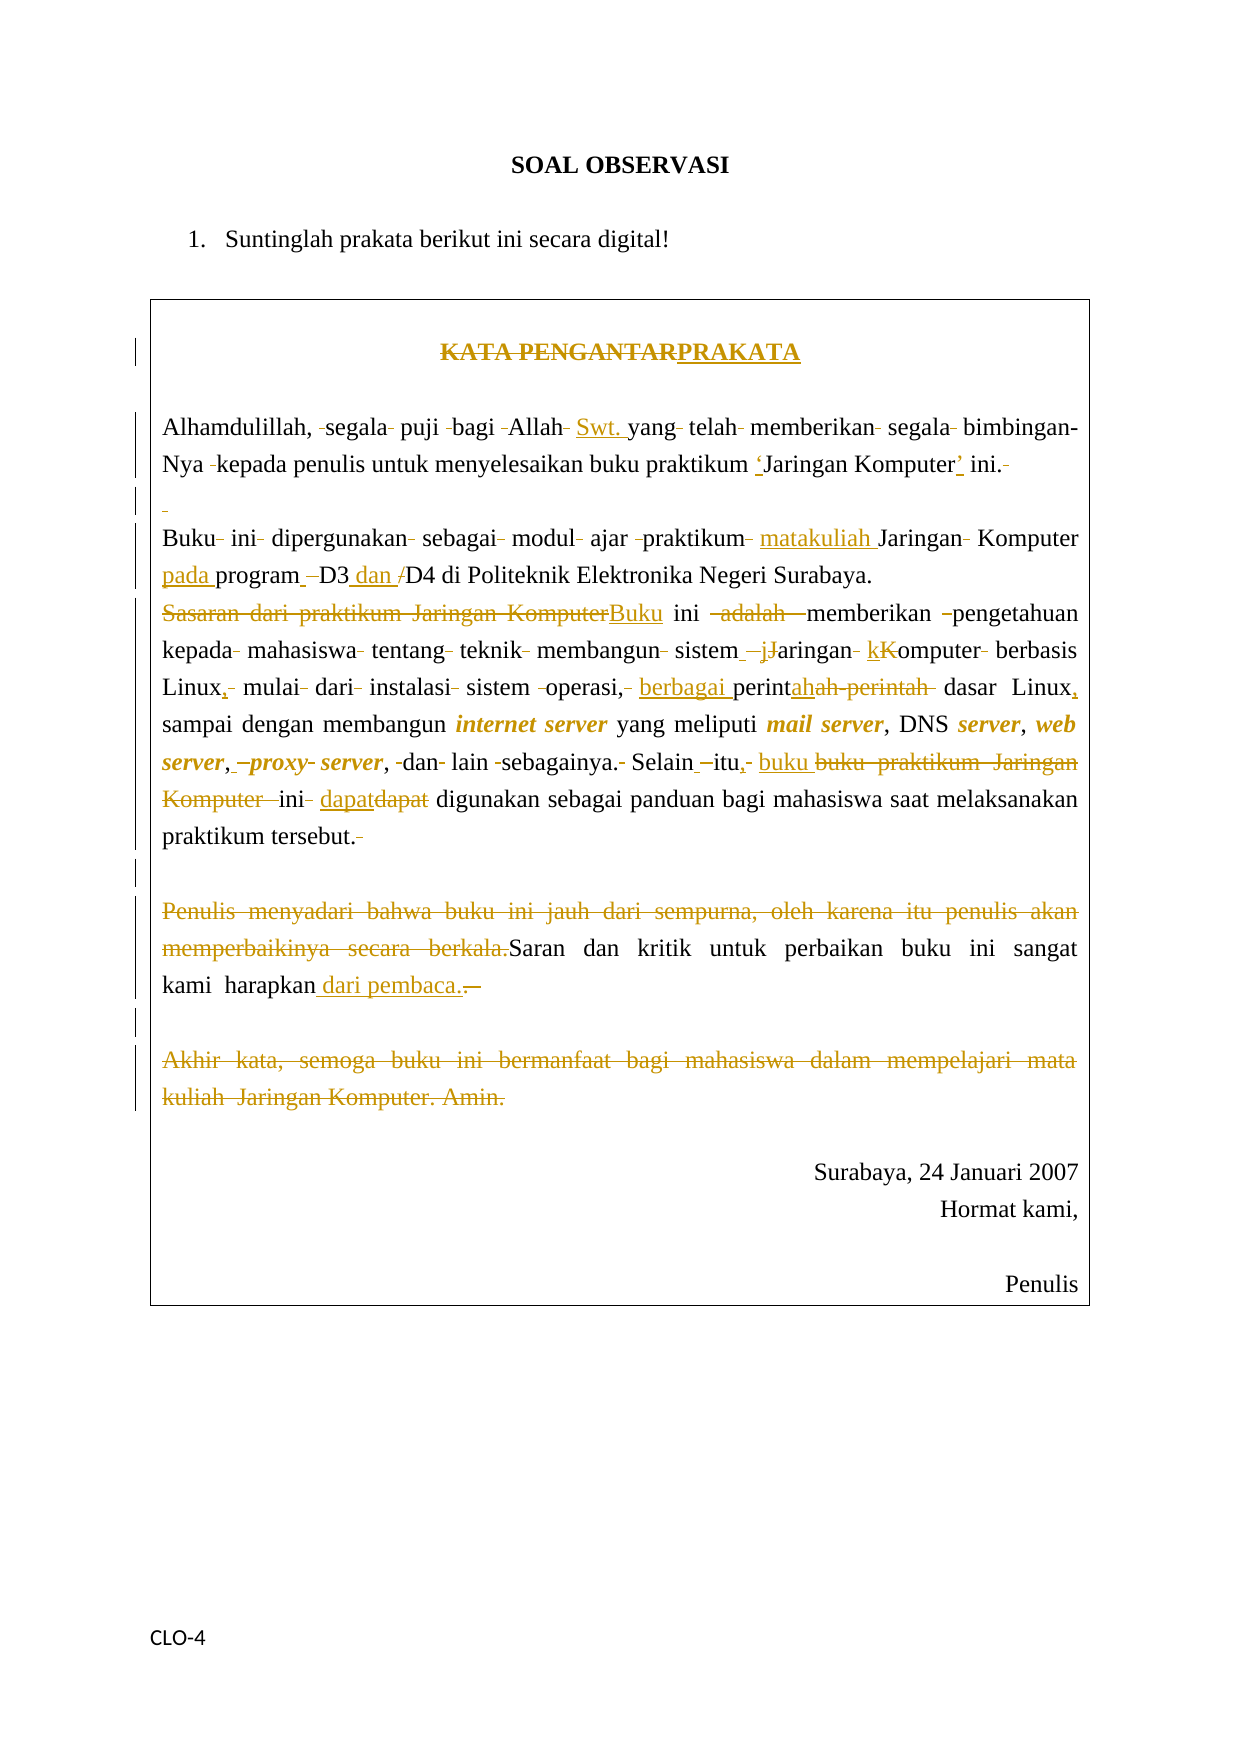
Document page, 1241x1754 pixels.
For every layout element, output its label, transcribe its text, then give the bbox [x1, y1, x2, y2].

table_header Alhamdulillah, segala puji bagi Allah yang telah memberikan segala bimbingan-Nya kepada penulis untuk menyelesaikan buku praktikum Jaringan Komputer ini. Buku ini dipergunakan sebagai modul ajar praktikum Jaringan Komputer programD3D4 di Politeknik Elektronika Negeri Surabaya. ini memberikan pengetahuan kepada mahasiswa tentang teknik membangun sistemaringan omputer berbasis Linux mulai dari instalasi sistem operasi, perint dasar Linux sampai dengan membangun internet server yang meliputi mail server, DNS server, web server,proxy server, dan lain sebagainya. Selainitu ini digunakan sebagai panduan bagi mahasiswa saat melaksanakan praktikum tersebut. Saran dan kritik untuk perbaikan buku ini sangat kami harapkan Surabaya, 24 Januari 2007 Hormat kami, Penulis [151, 300, 1089, 1305]
list Suntinglah prakata berikut ini secara digital! [187, 224, 1090, 253]
text SOAL OBSERVASI [150, 150, 1090, 179]
